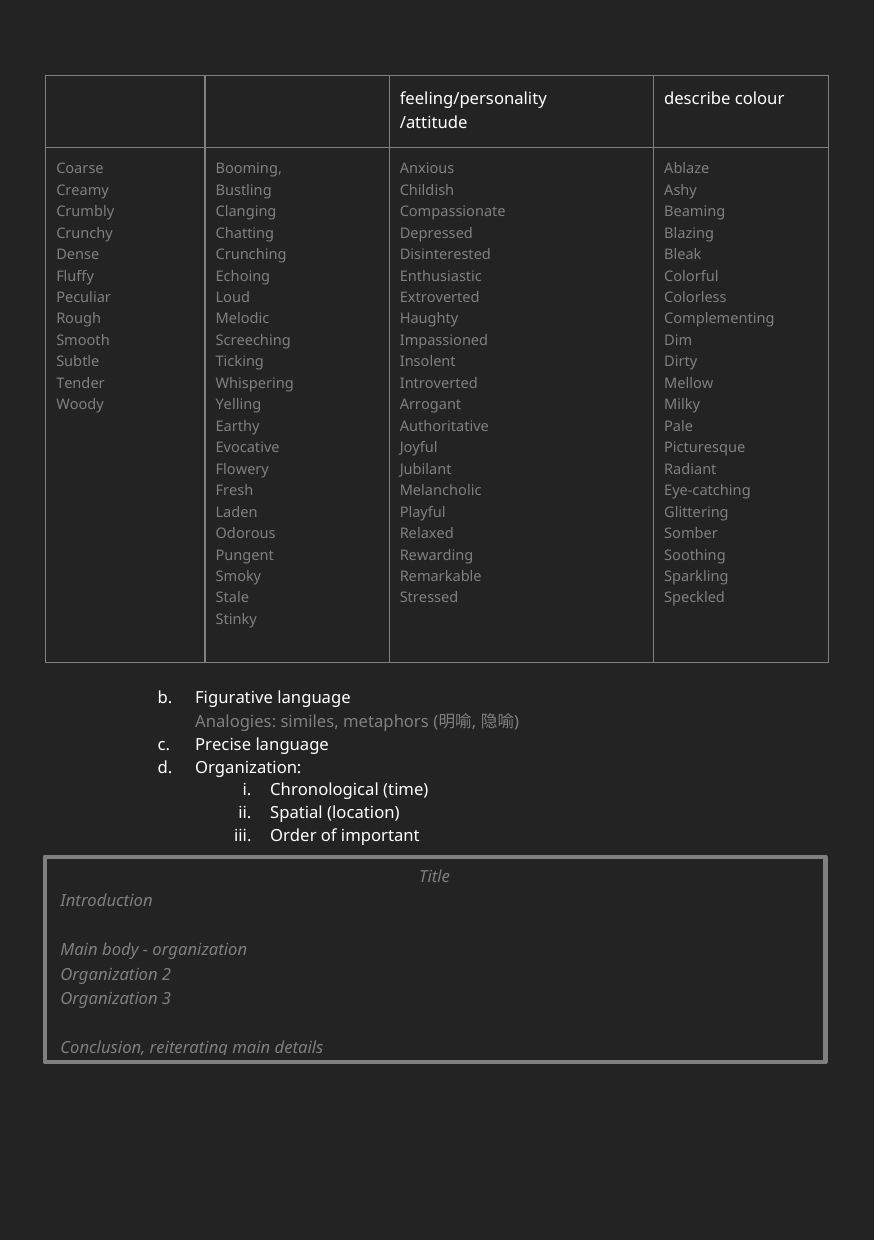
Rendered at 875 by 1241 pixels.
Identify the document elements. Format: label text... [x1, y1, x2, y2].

table_cell Coarse Creamy Crumbly Crunchy Dense Fluffy Peculiar Rough Smooth Subtle Tender Woody [46, 148, 204, 662]
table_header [206, 76, 389, 147]
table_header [390, 76, 653, 147]
table_cell Booming, Bustling Clanging Chatting Crunching Echoing Loud Melodic Screeching Ticking Whispering Yelling Earthy Evocative Flowery Fresh Laden Odorous Pungent Smoky Stale Stinky [206, 148, 389, 662]
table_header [46, 76, 204, 147]
list Chronological (time) [251, 778, 829, 801]
list Spatial (location) [251, 801, 829, 823]
list Organization: [157, 755, 829, 778]
list Order of important [251, 823, 829, 846]
list Precise language [157, 732, 829, 755]
table_cell Ablaze Ashy Beaming Blazing Bleak Colorful Colorless Complementing Dim Dirty Mellow Milky Pale Picturesque Radiant Eye-catching Glittering Somber Soothing Sparkling Speckled [654, 148, 828, 662]
list Figurative language [157, 686, 829, 708]
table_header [654, 76, 828, 147]
list Analogies: similes, metaphors (明喻, 隐喻) [195, 708, 829, 732]
table_cell Anxious Childish Compassionate Depressed Disinterested Enthusiastic Extroverted Haughty Impassioned Insolent Introverted Arrogant Authoritative Joyful Jubilant Melancholic Playful Relaxed Rewarding Remarkable Stressed [390, 148, 653, 662]
